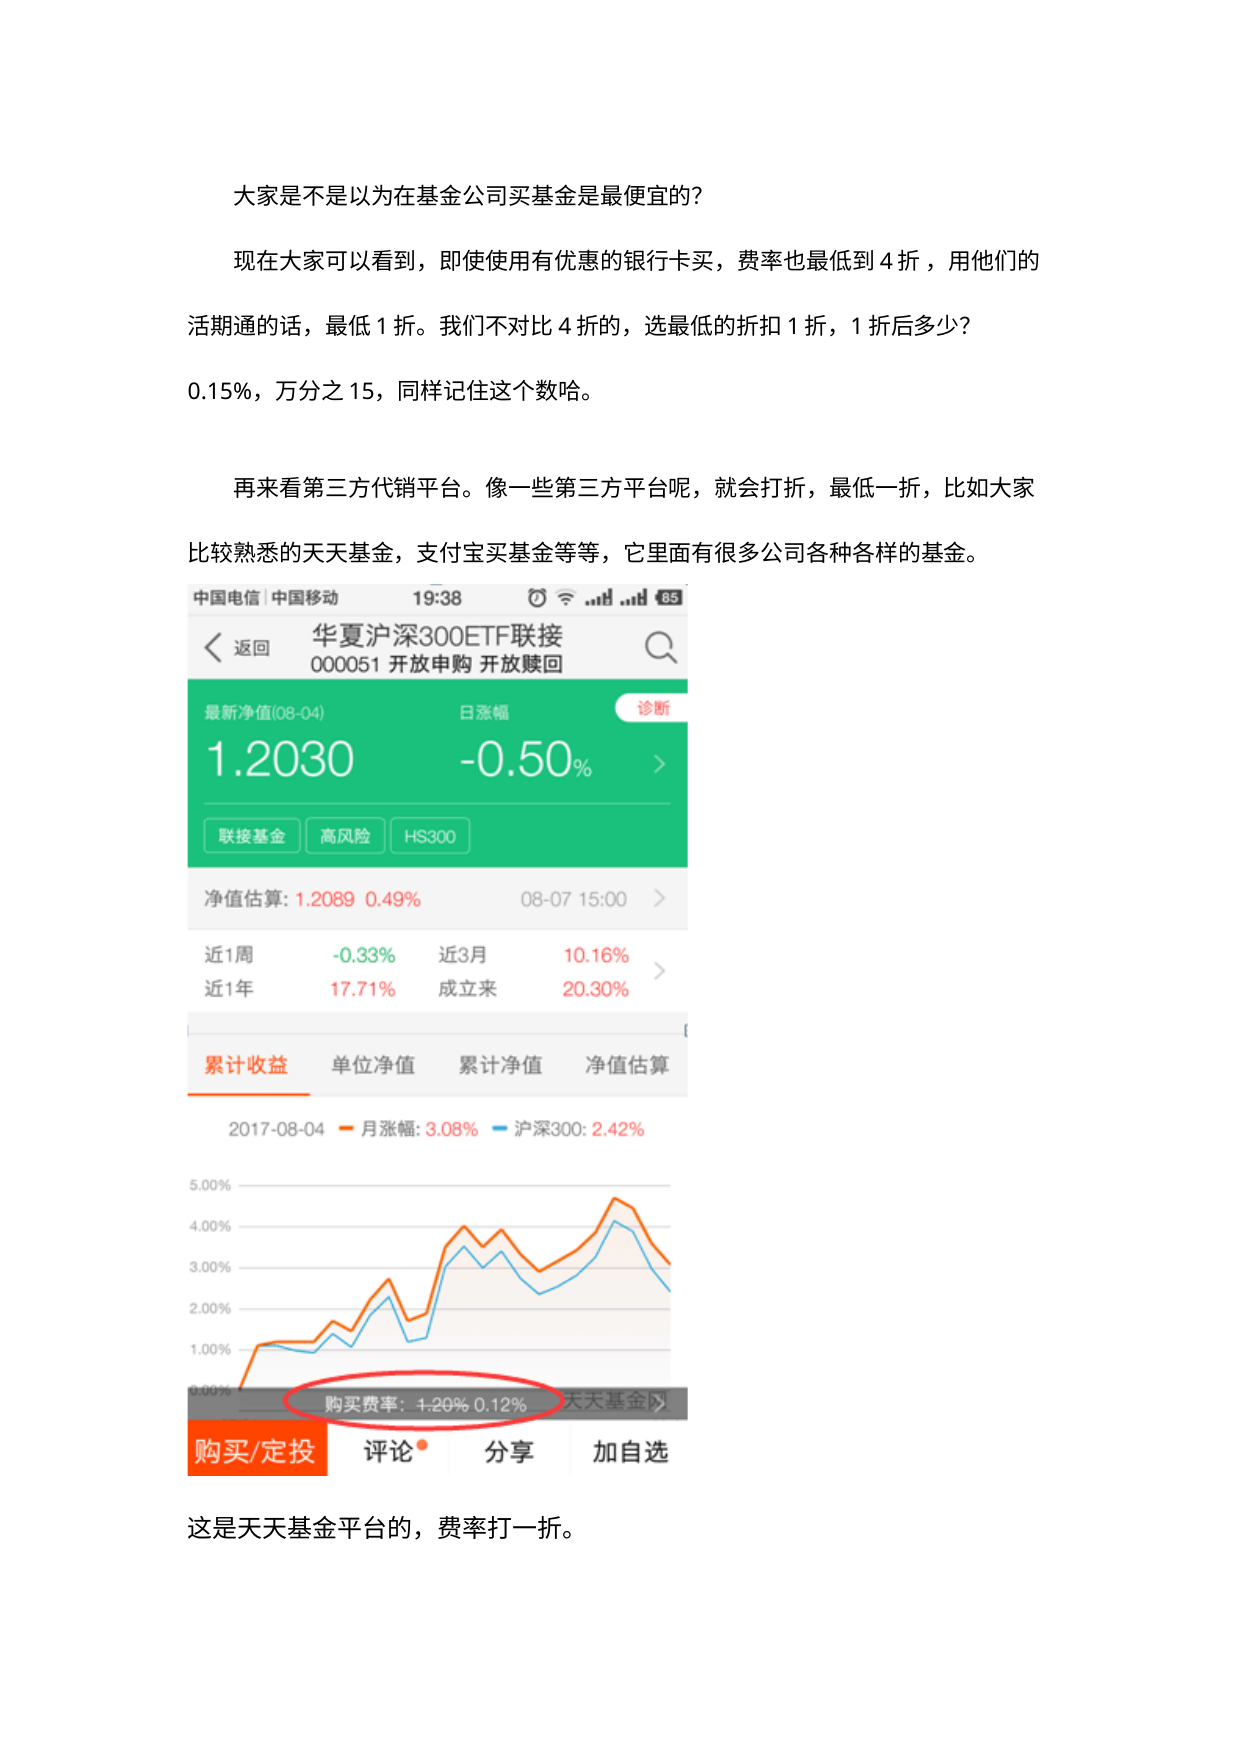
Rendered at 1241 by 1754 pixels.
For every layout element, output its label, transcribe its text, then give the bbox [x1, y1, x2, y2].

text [187, 454, 1053, 1559]
picture [187, 584, 688, 1476]
text 现在大家可以看到，即使使用有优惠的银行卡买，费率也最低到4折 ，用他们的活期通的话，最低1折。我们不对比4折的，选最低的折扣1折，1折后多少？0.15%，万分之15，同样记住这个数哈。 [187, 227, 1053, 422]
text 大家是不是以为在基金公司买基金是最便宜的？ [187, 162, 1053, 227]
